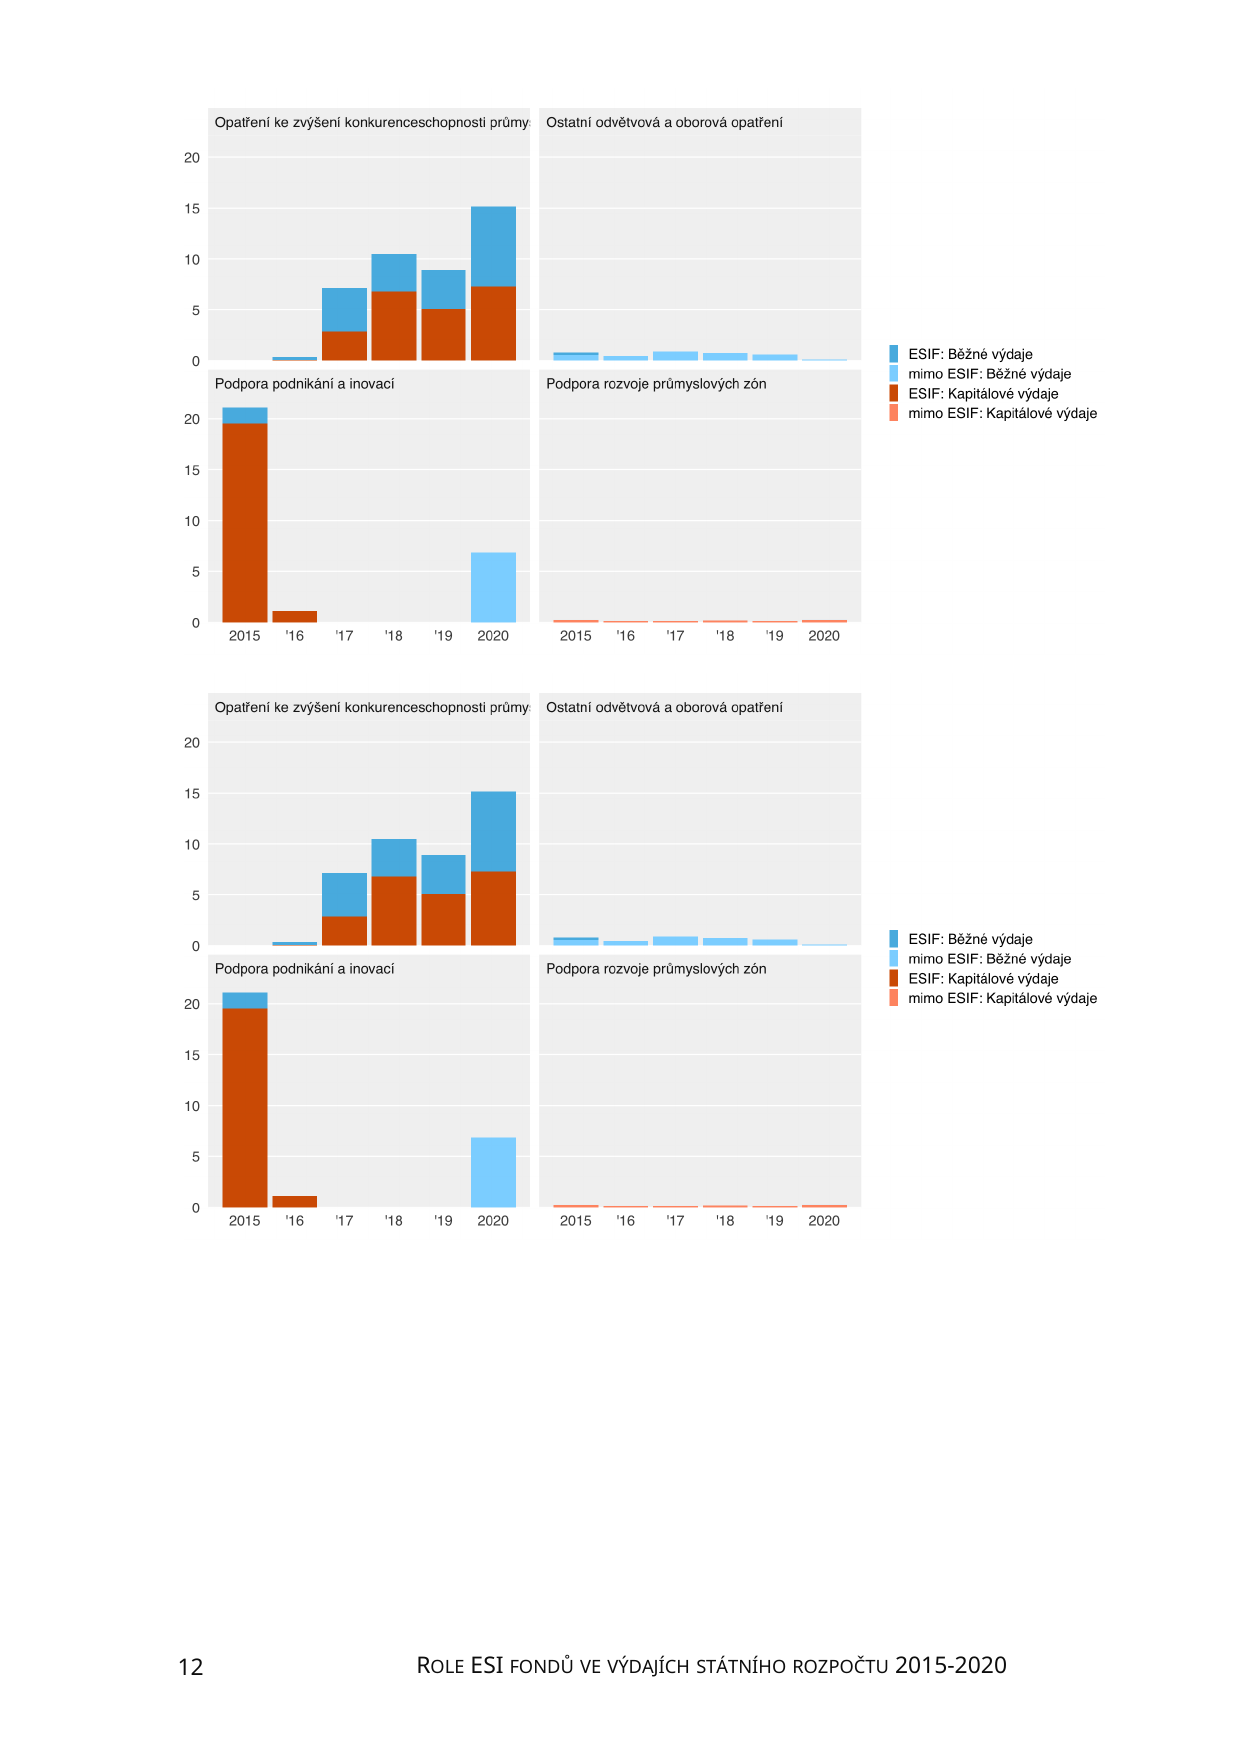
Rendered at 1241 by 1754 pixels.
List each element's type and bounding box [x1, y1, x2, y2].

picture [184, 673, 1105, 1240]
picture [184, 88, 1105, 655]
